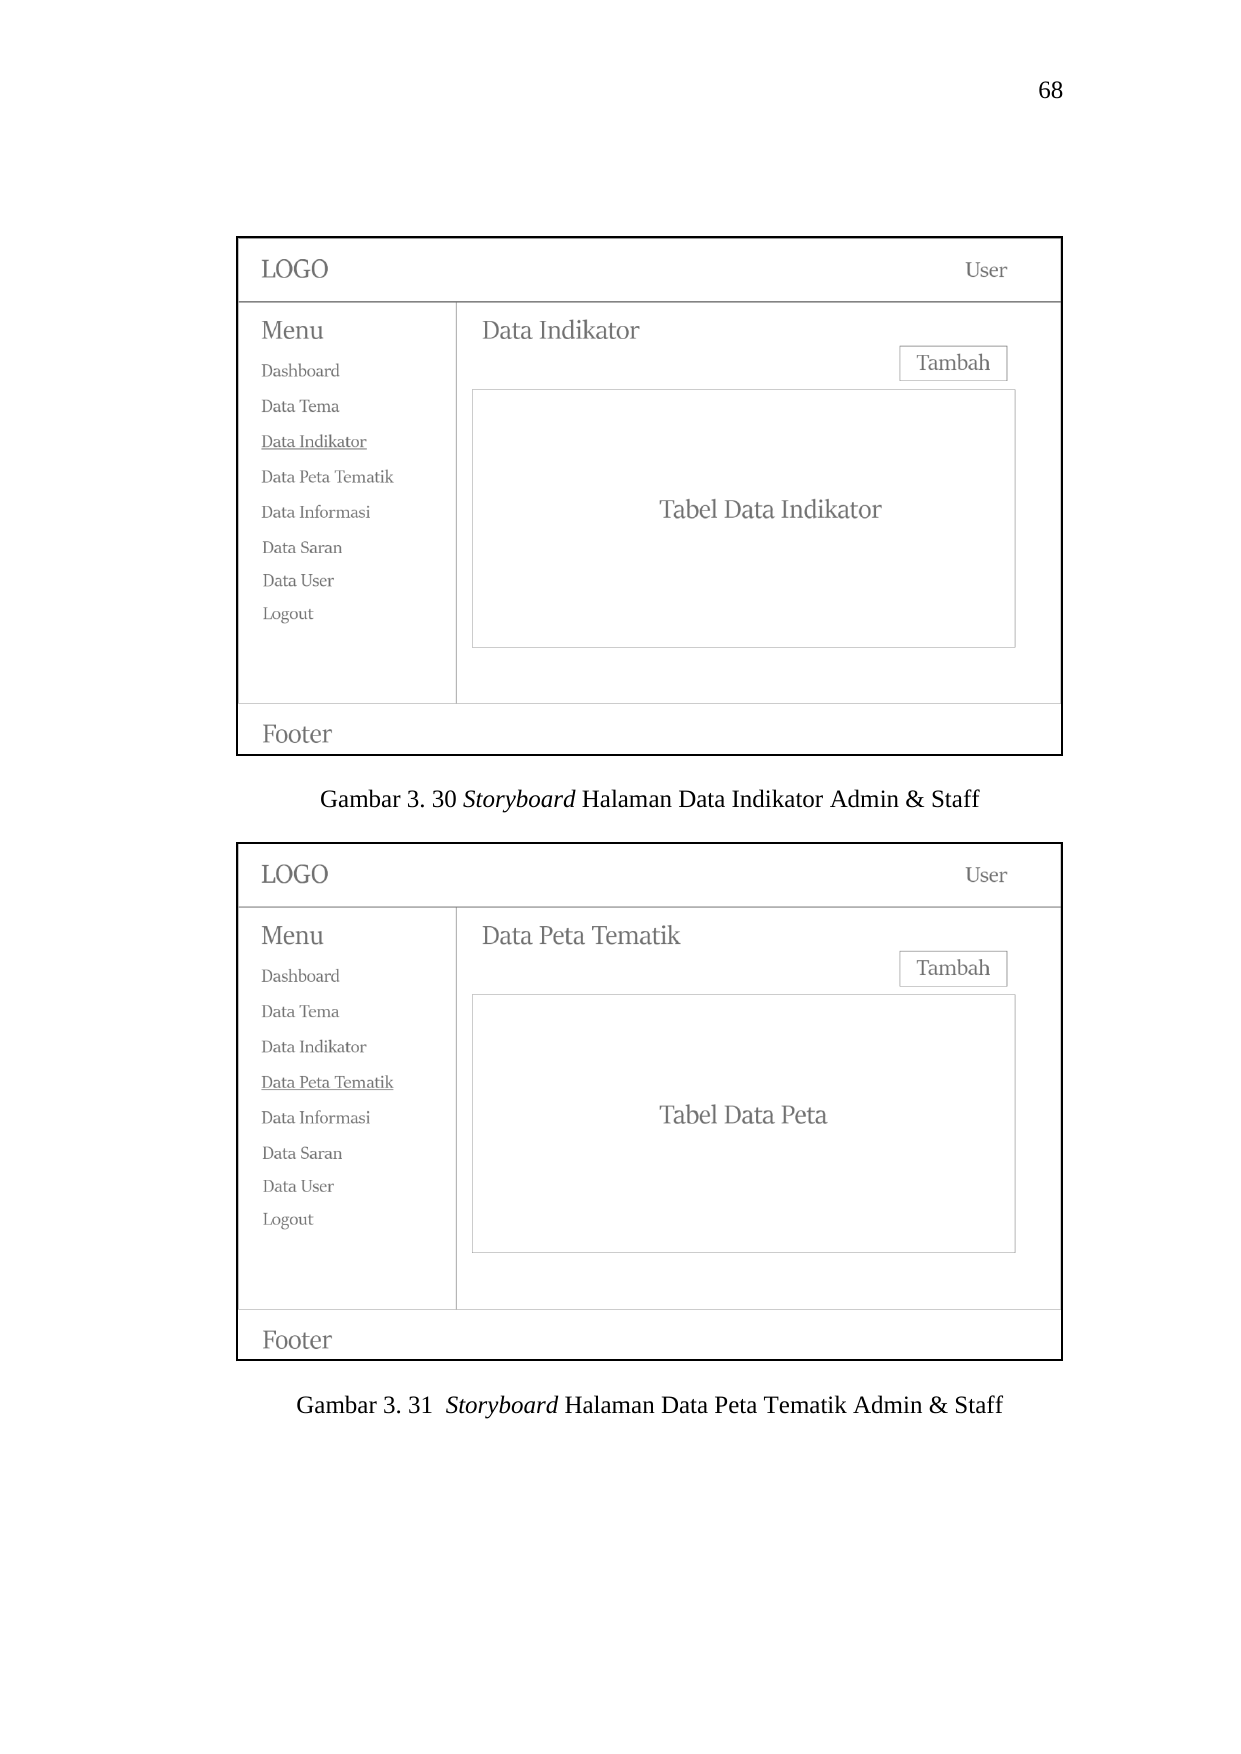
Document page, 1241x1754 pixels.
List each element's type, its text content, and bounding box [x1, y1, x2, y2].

text Gambar 3. 31 Storyboard Halaman Data Peta Tematik Admin & Staff [236, 1390, 1063, 1419]
picture [238, 844, 1061, 1359]
text Gambar 3. 30 Storyboard Halaman Data Indikator Admin & Staff [236, 784, 1063, 813]
picture [238, 238, 1061, 754]
